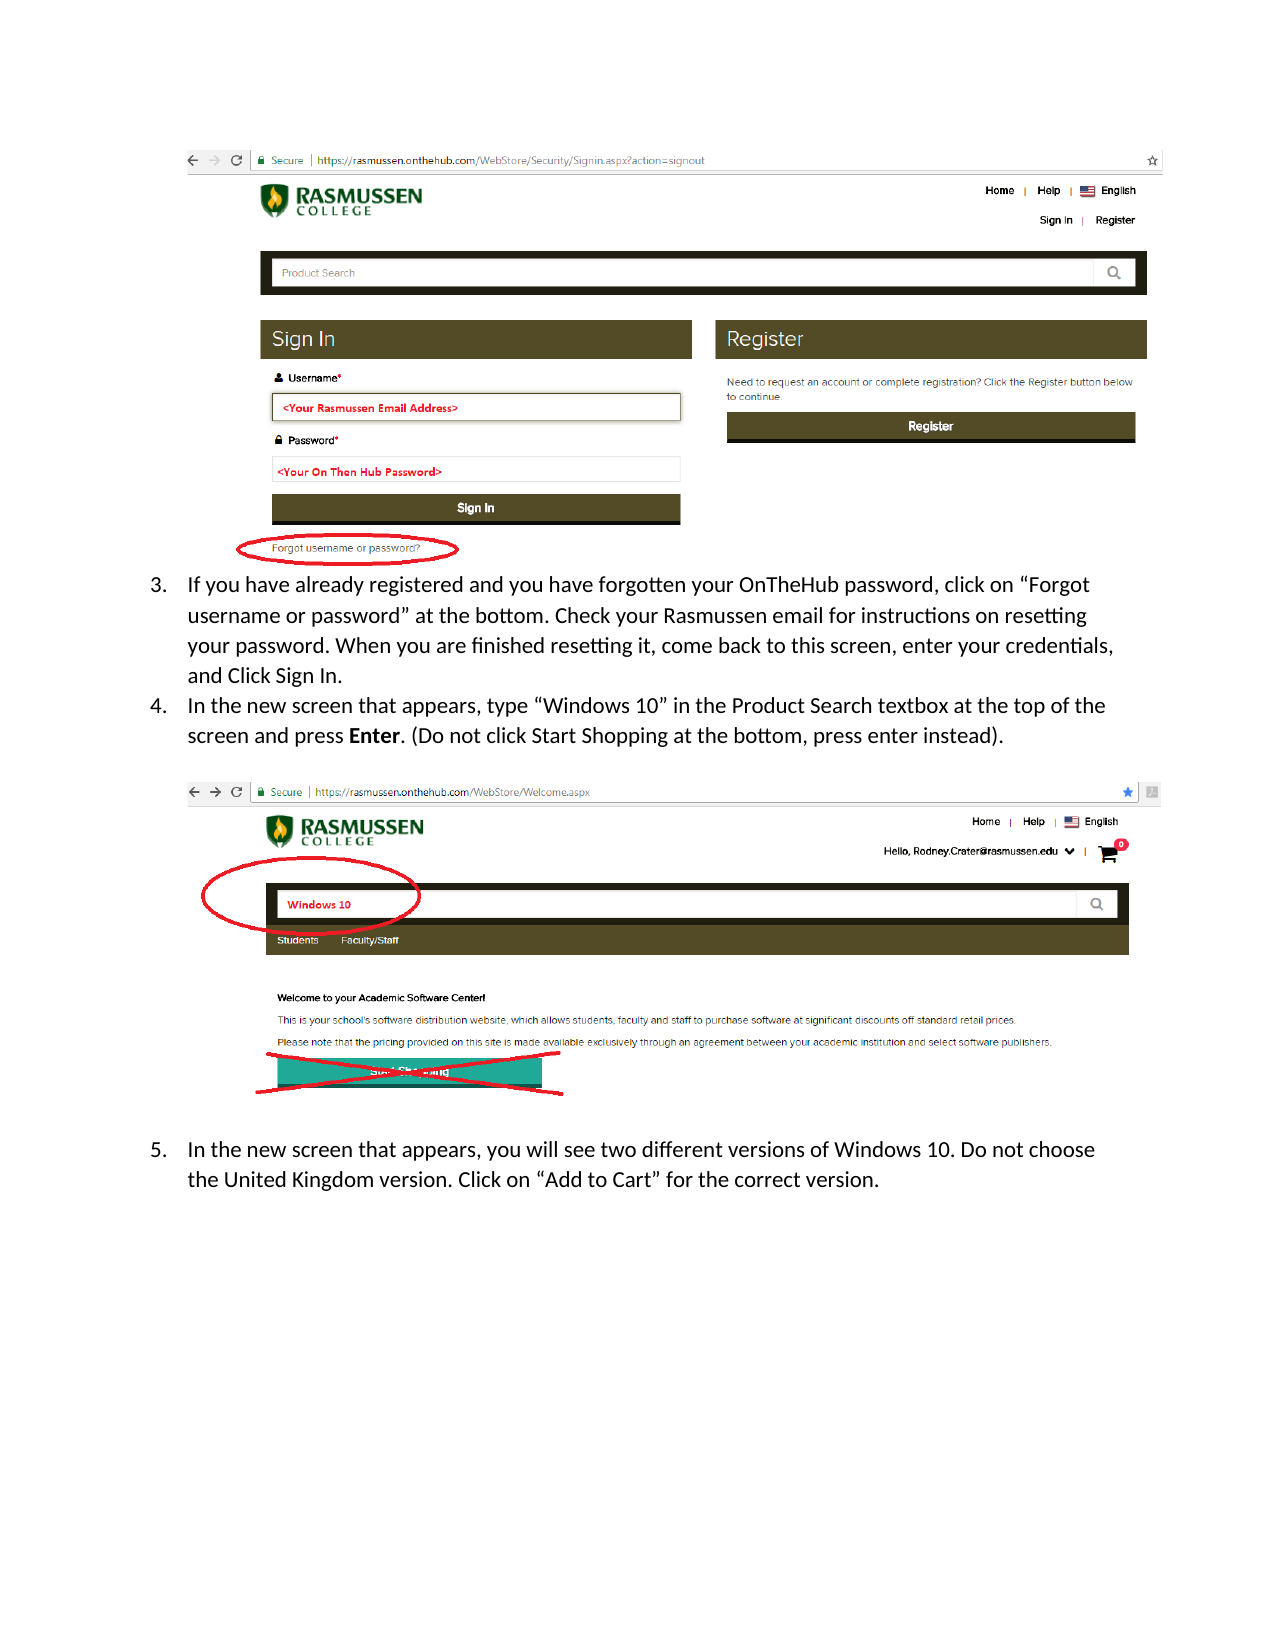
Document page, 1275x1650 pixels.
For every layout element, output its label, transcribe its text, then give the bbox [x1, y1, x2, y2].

list In the new screen that appears, you will see two different versions of Windows 10. Do not choose the United Kingdom version. Click on “Add to Cart” for the correct version. [150, 1135, 1125, 1193]
picture [187, 150, 1163, 569]
picture [187, 782, 1161, 1103]
list If you have already registered and you have forgotten your OnTheHub password, click on “Forgot username or password” at the bottom. Check your Rasmussen email for instructions on resetting your password. When you are finished resetting it, come back to this screen, enter your credentials, and Click Sign In. [150, 571, 1125, 689]
list In the new screen that appears, type “Windows 10” in the Product Search textbox at the top of the screen and press Enter. (Do not click Start Shopping at the bottom, press enter instead). [150, 691, 1125, 749]
